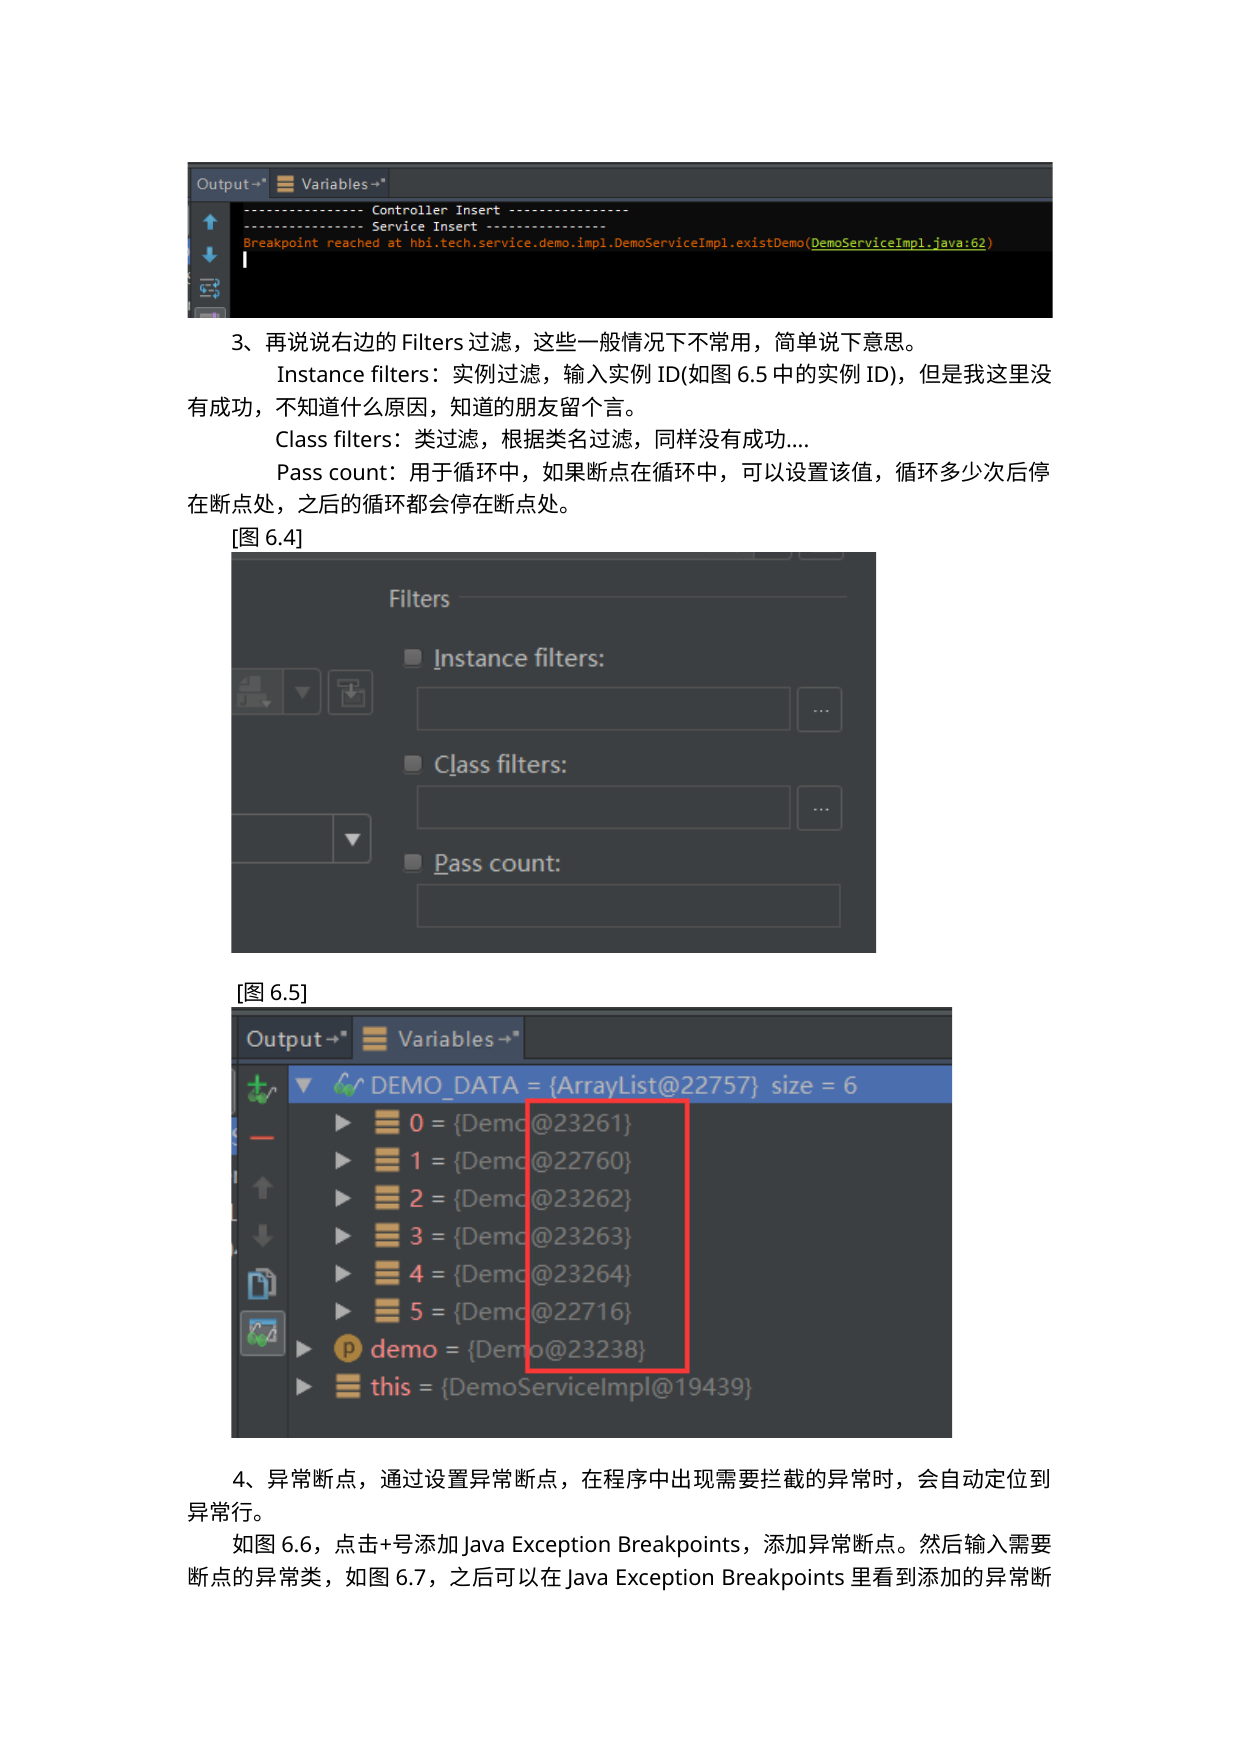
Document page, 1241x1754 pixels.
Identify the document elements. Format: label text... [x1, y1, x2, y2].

text [图6.5] [187, 974, 1053, 1007]
text Instance filters：实例过滤，输入实例ID(如图6.5中的实例ID)，但是我这里没有成功，不知道什么原因，知道的朋友留个言。 [187, 357, 1053, 422]
text 4、异常断点，通过设置异常断点，在程序中出现需要拦截的异常时，会自动定位到异常行。 [187, 1462, 1053, 1527]
picture [231, 1007, 953, 1438]
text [187, 1527, 1053, 1592]
picture [231, 552, 877, 953]
picture [187, 162, 1053, 318]
text 3、再说说右边的Filters过滤，这些一般情况下不常用，简单说下意思。 [187, 324, 1053, 357]
text Class filters：类过滤，根据类名过滤，同样没有成功.... [187, 422, 1053, 454]
text Pass count：用于循环中，如果断点在循环中，可以设置该值，循环多少次后停在断点处，之后的循环都会停在断点处。 [187, 454, 1053, 519]
text [图6.4] [187, 519, 1053, 552]
